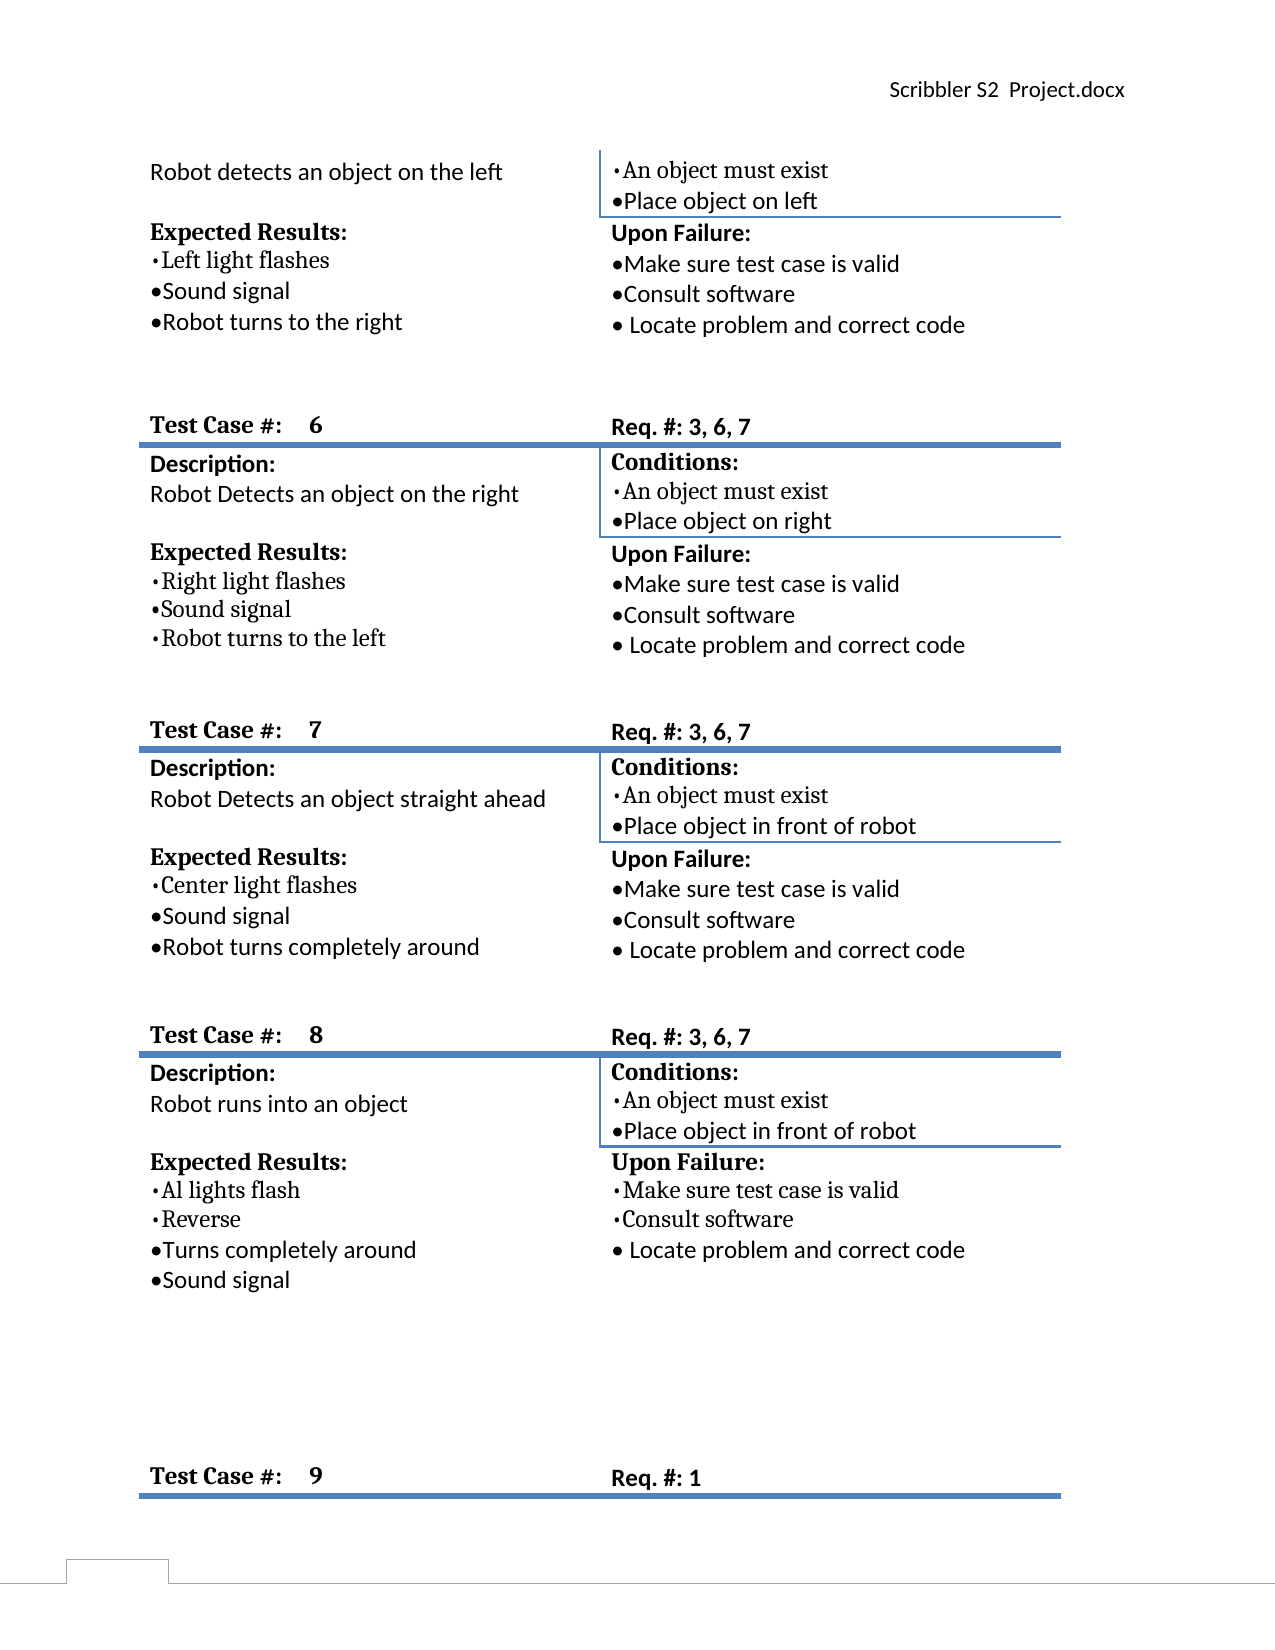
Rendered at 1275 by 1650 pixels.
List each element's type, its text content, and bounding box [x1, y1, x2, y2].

table_cell Upon Failure: •Make sure test case is valid •Consult software • Locate problem and correct code [600, 1148, 1061, 1295]
table_header Test Case #: 9 [139, 1462, 600, 1493]
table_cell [139, 150, 599, 216]
table_cell Expected Results: •Center light flashes •Sound signal •Robot turns completely around [139, 841, 600, 965]
table_cell Conditions: •An object must exist •Place object in front of robot [601, 1058, 1061, 1145]
table_cell Description: Robot Detects an object on the right [139, 448, 599, 536]
table_header Req. #: 1 [600, 1462, 1061, 1493]
table_cell Description: Robot runs into an object [139, 1058, 599, 1145]
table_header Test Case #: 7 [139, 716, 600, 746]
table_cell Expected Results: •Right light flashes •Sound signal •Robot turns to the left [139, 536, 600, 660]
table_cell Conditions: •An object must exist •Place object on right [601, 448, 1061, 536]
table_cell Expected Results: •Left light flashes •Sound signal •Robot turns to the right [139, 216, 600, 355]
table_header Req. #: 3, 6, 7 [600, 716, 1061, 746]
table_cell Upon Failure: •Make sure test case is valid •Consult software • Locate problem and correct code [600, 843, 1061, 965]
table_cell Conditions: •An object must exist •Place object in front of robot [601, 753, 1061, 841]
table_header Test Case #: 8 [139, 1021, 600, 1051]
table_cell Upon Failure: •Make sure test case is valid •Consult software • Locate problem and correct code [600, 538, 1061, 660]
table_header Test Case #: 6 [139, 411, 600, 442]
table_header Req. #: 3, 6, 7 [600, 411, 1061, 442]
table_header Req. #: 3, 6, 7 [600, 1021, 1061, 1051]
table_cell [601, 150, 1061, 216]
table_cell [600, 218, 1061, 355]
table_cell Expected Results: •Al lights flash •Reverse •Turns completely around •Sound signal [139, 1145, 600, 1295]
table_cell Description: Robot Detects an object straight ahead [139, 753, 599, 841]
